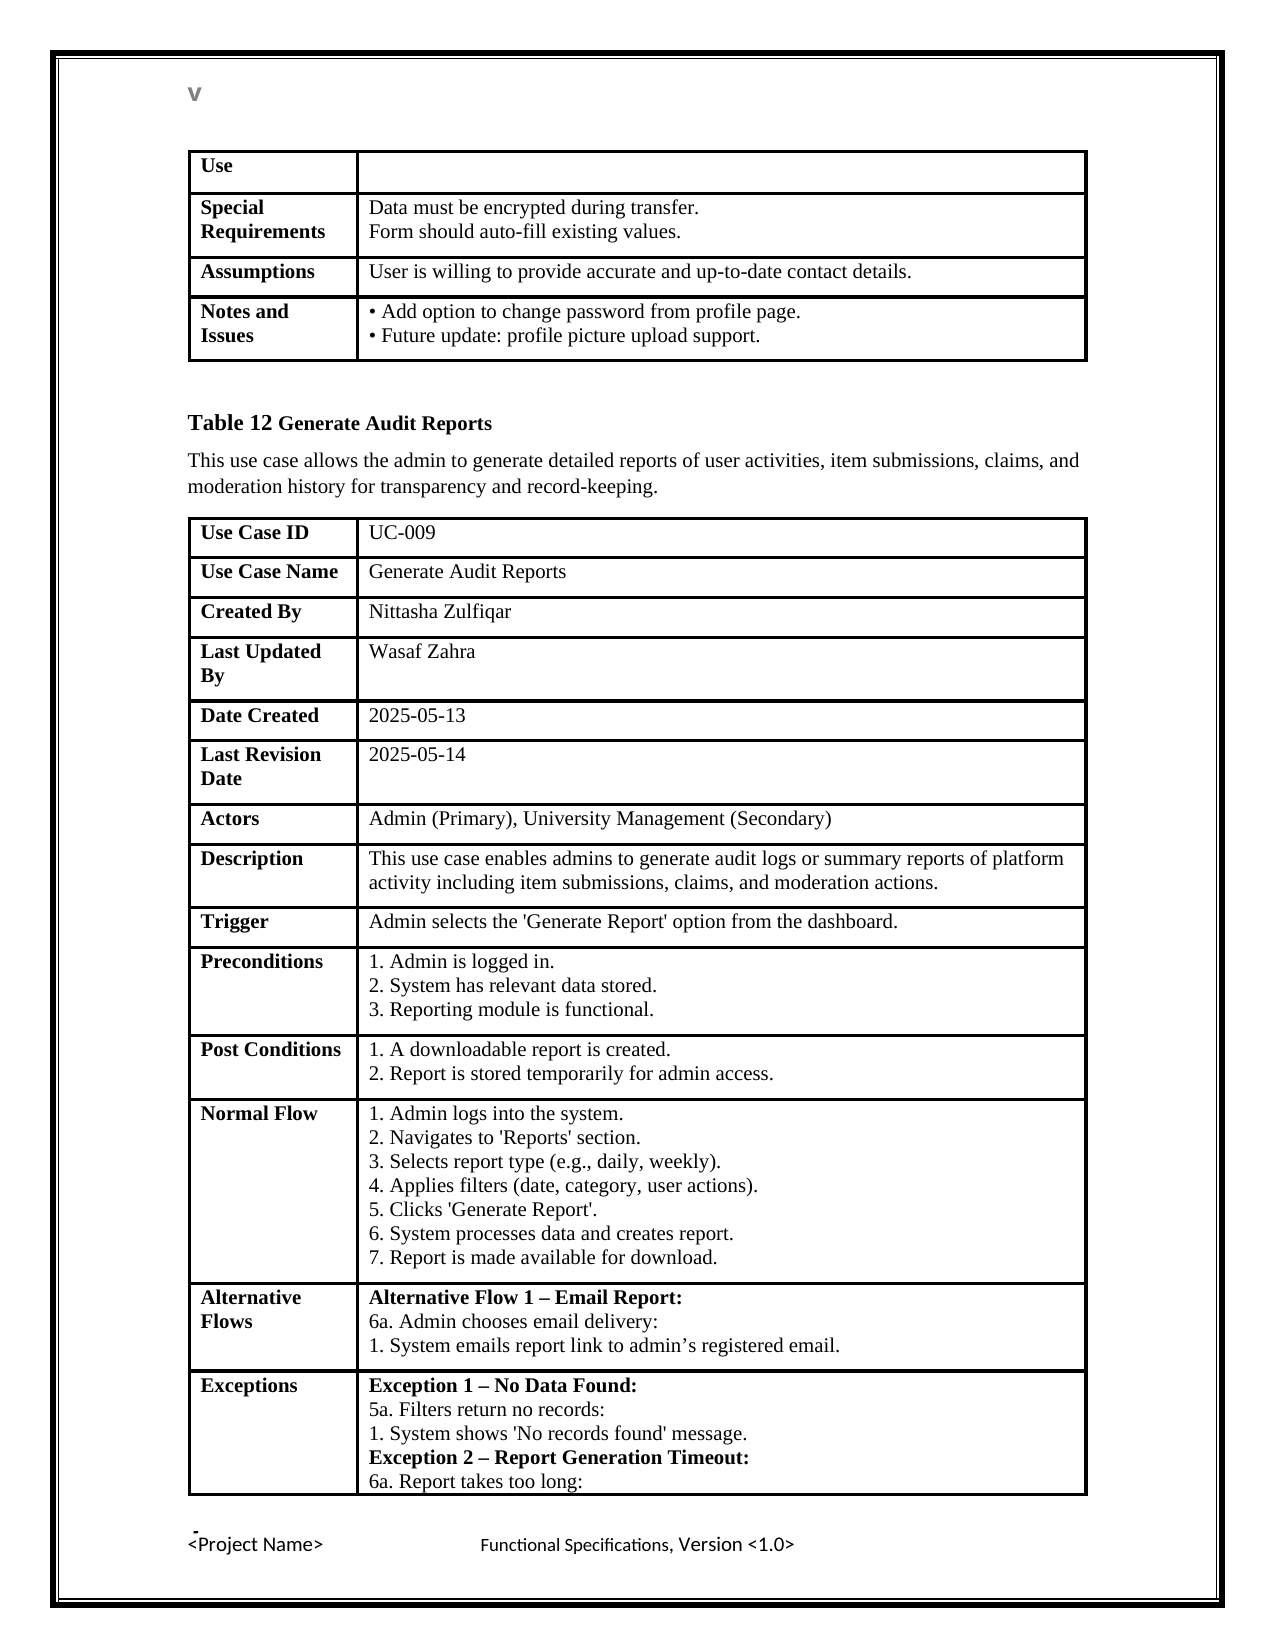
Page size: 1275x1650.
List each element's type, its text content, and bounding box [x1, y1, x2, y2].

table_cell Post Conditions [191, 1037, 356, 1097]
table_cell 2025-05-13 [359, 703, 1084, 739]
table_header UC-009 [359, 520, 1084, 556]
table_cell 1. Admin logs into the system. 2. Navigates to 'Reports' section. 3. Selects report type (e.g., daily, weekly). 4. Applies filters (date, category, user actions). 5. Clicks 'Generate Report'. 6. System processes data and creates report. 7. Report is made available for download. [359, 1101, 1084, 1282]
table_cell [359, 1373, 1084, 1493]
table_cell User is willing to provide accurate and up-to-date contact details. [359, 259, 1084, 295]
table_cell Alternative Flow 1 – Email Report: 6a. Admin chooses email delivery: 1. System emails report link to admin’s registered email. [359, 1285, 1084, 1369]
table_cell This use case enables admins to generate audit logs or summary reports of platform activity including item submissions, claims, and moderation actions. [359, 846, 1084, 906]
table_cell 2025-05-14 [359, 742, 1084, 803]
table_cell Admin selects the 'Generate Report' option from the dashboard. [359, 909, 1084, 946]
table_cell Exceptions [191, 1373, 356, 1493]
table_cell Normal Flow [191, 1101, 356, 1282]
table_cell Last Revision Date [191, 742, 356, 803]
table_cell 1. A downloadable report is created. 2. Report is stored temporarily for admin access. [359, 1037, 1084, 1097]
table_cell Generate Audit Reports [359, 559, 1084, 596]
table_cell Frequency of Use [191, 153, 356, 192]
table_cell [359, 153, 1084, 192]
table_cell Alternative Flows [191, 1285, 356, 1369]
table_cell 1. Admin is logged in. 2. System has relevant data stored. 3. Reporting module is functional. [359, 949, 1084, 1034]
table_cell • Add option to change password from profile page. • Future update: profile picture upload support. [359, 299, 1084, 359]
table_cell Data must be encrypted during transfer. Form should auto-fill existing values. [359, 195, 1084, 256]
table_cell Trigger [191, 909, 356, 946]
table_cell Created By [191, 599, 356, 636]
text This use case allows the admin to generate detailed reports of user activities, item submissions, claims, and moderation history for transparency and record-keeping. [187, 448, 1087, 498]
table_cell Assumptions [191, 259, 356, 295]
table_cell Description [191, 846, 356, 906]
table_cell Admin (Primary), University Management (Secondary) [359, 806, 1084, 842]
table_cell Last Updated By [191, 639, 356, 699]
table_cell Notes and Issues [191, 299, 356, 359]
table_cell Nittasha Zulfiqar [359, 599, 1084, 636]
table_cell Actors [191, 806, 356, 842]
table_cell Use Case Name [191, 559, 356, 596]
text Table 12 Generate Audit Reports [187, 409, 1087, 436]
table_cell Special Requirements [191, 195, 356, 256]
table_cell Date Created [191, 703, 356, 739]
table_header Use Case ID [191, 520, 356, 556]
table_cell Wasaf Zahra [359, 639, 1084, 699]
table_cell Preconditions [191, 949, 356, 1034]
